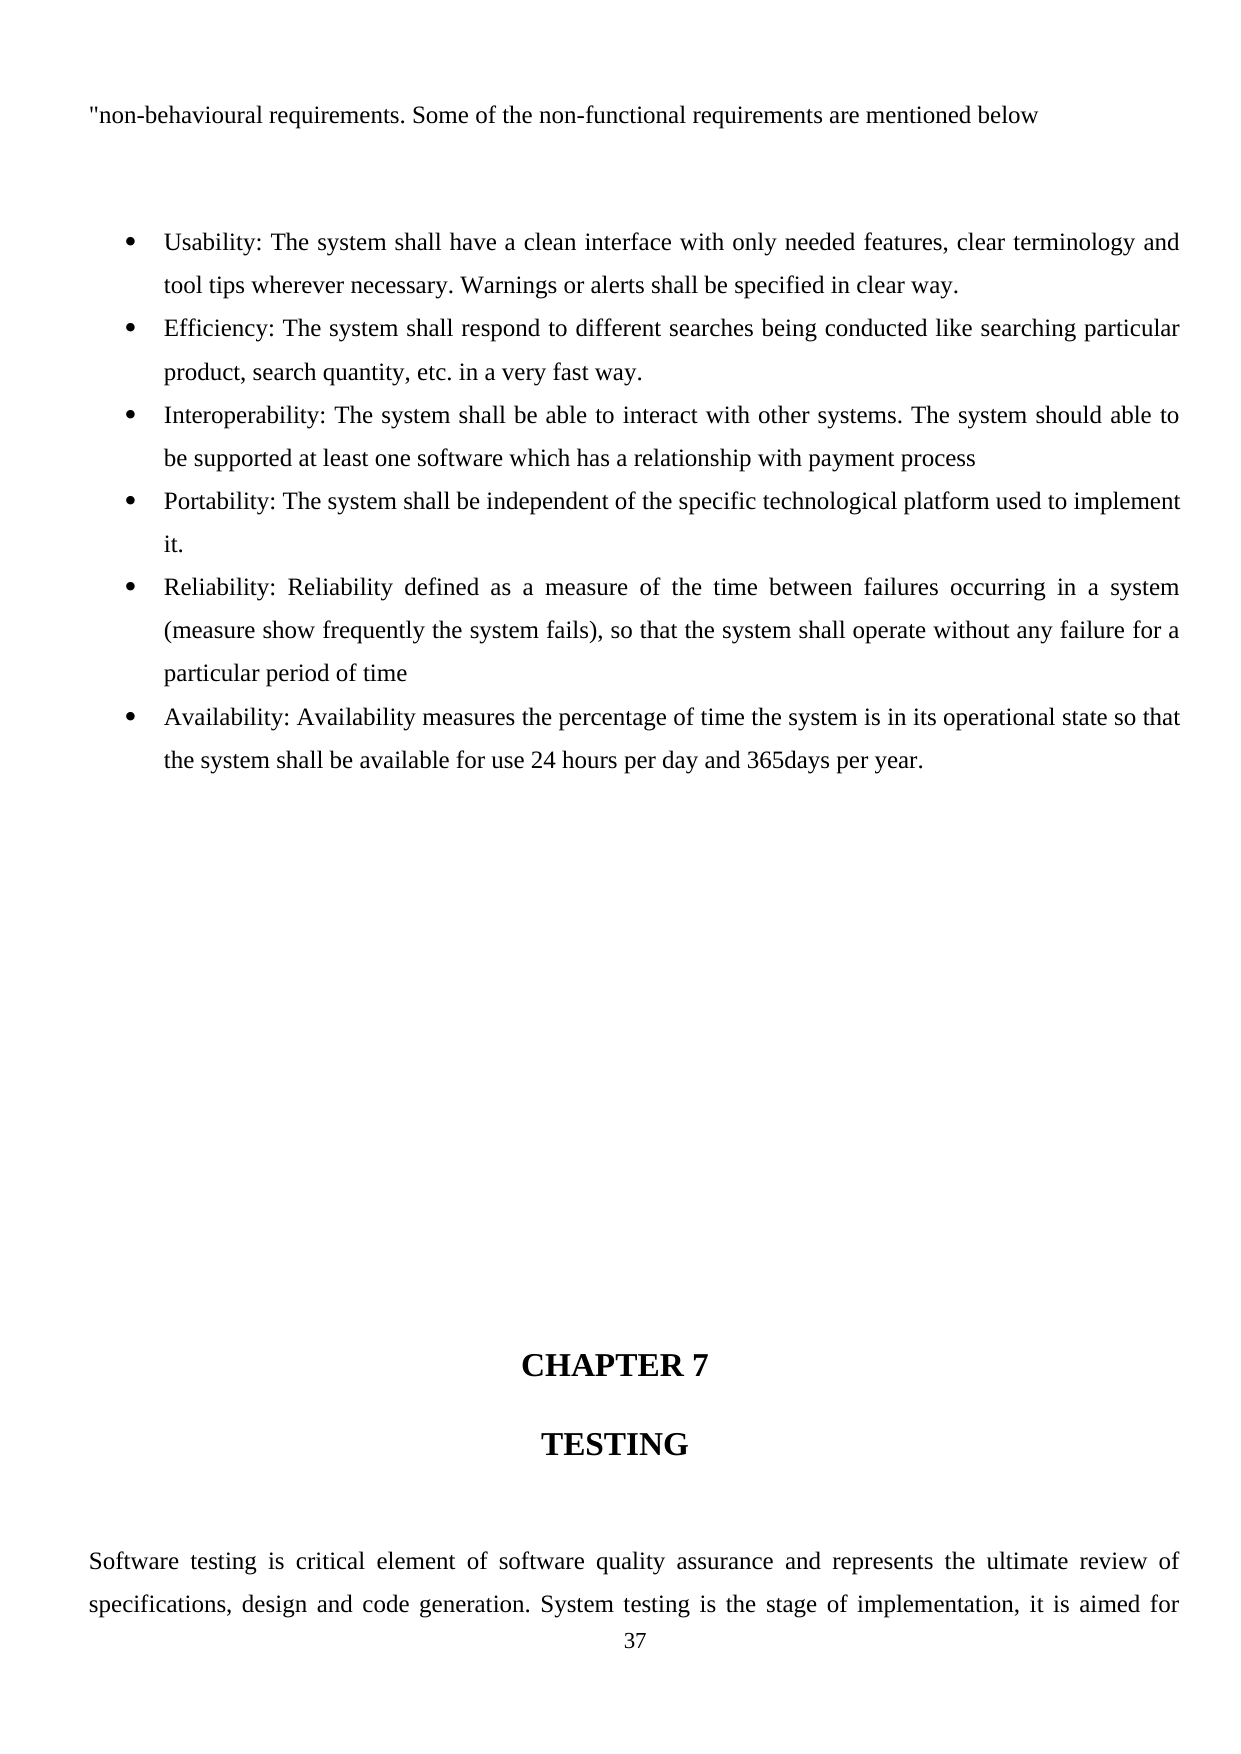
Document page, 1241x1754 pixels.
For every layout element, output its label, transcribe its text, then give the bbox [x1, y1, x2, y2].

list Interoperability: The system shall be able to interact with other systems. The system should able to be supported at least one software which has a relationship with payment process [126, 400, 1181, 472]
list Reliability: Reliability defined as a measure of the time between failures occurring in a system (measure show frequently the system fails), so that the system shall operate without any failure for a particular period of time [126, 572, 1181, 687]
list Efficiency: The system shall respond to different searches being conducted like searching particular product, search quantity, etc. in a very fast way. [126, 313, 1181, 385]
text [89, 100, 1181, 129]
text CHAPTER 7 [120, 1345, 1109, 1383]
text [89, 1546, 1181, 1618]
list Usability: The system shall have a clean interface with only needed features, clear terminology and tool tips wherever necessary. Warnings or alerts shall be specified in clear way. [126, 227, 1181, 299]
list Availability: Availability measures the percentage of time the system is in its operational state so that the system shall be available for use 24 hours per day and 365days per year. [126, 702, 1181, 773]
text TESTING [120, 1424, 1109, 1462]
list Portability: The system shall be independent of the specific technological platform used to implement it. [126, 486, 1181, 558]
